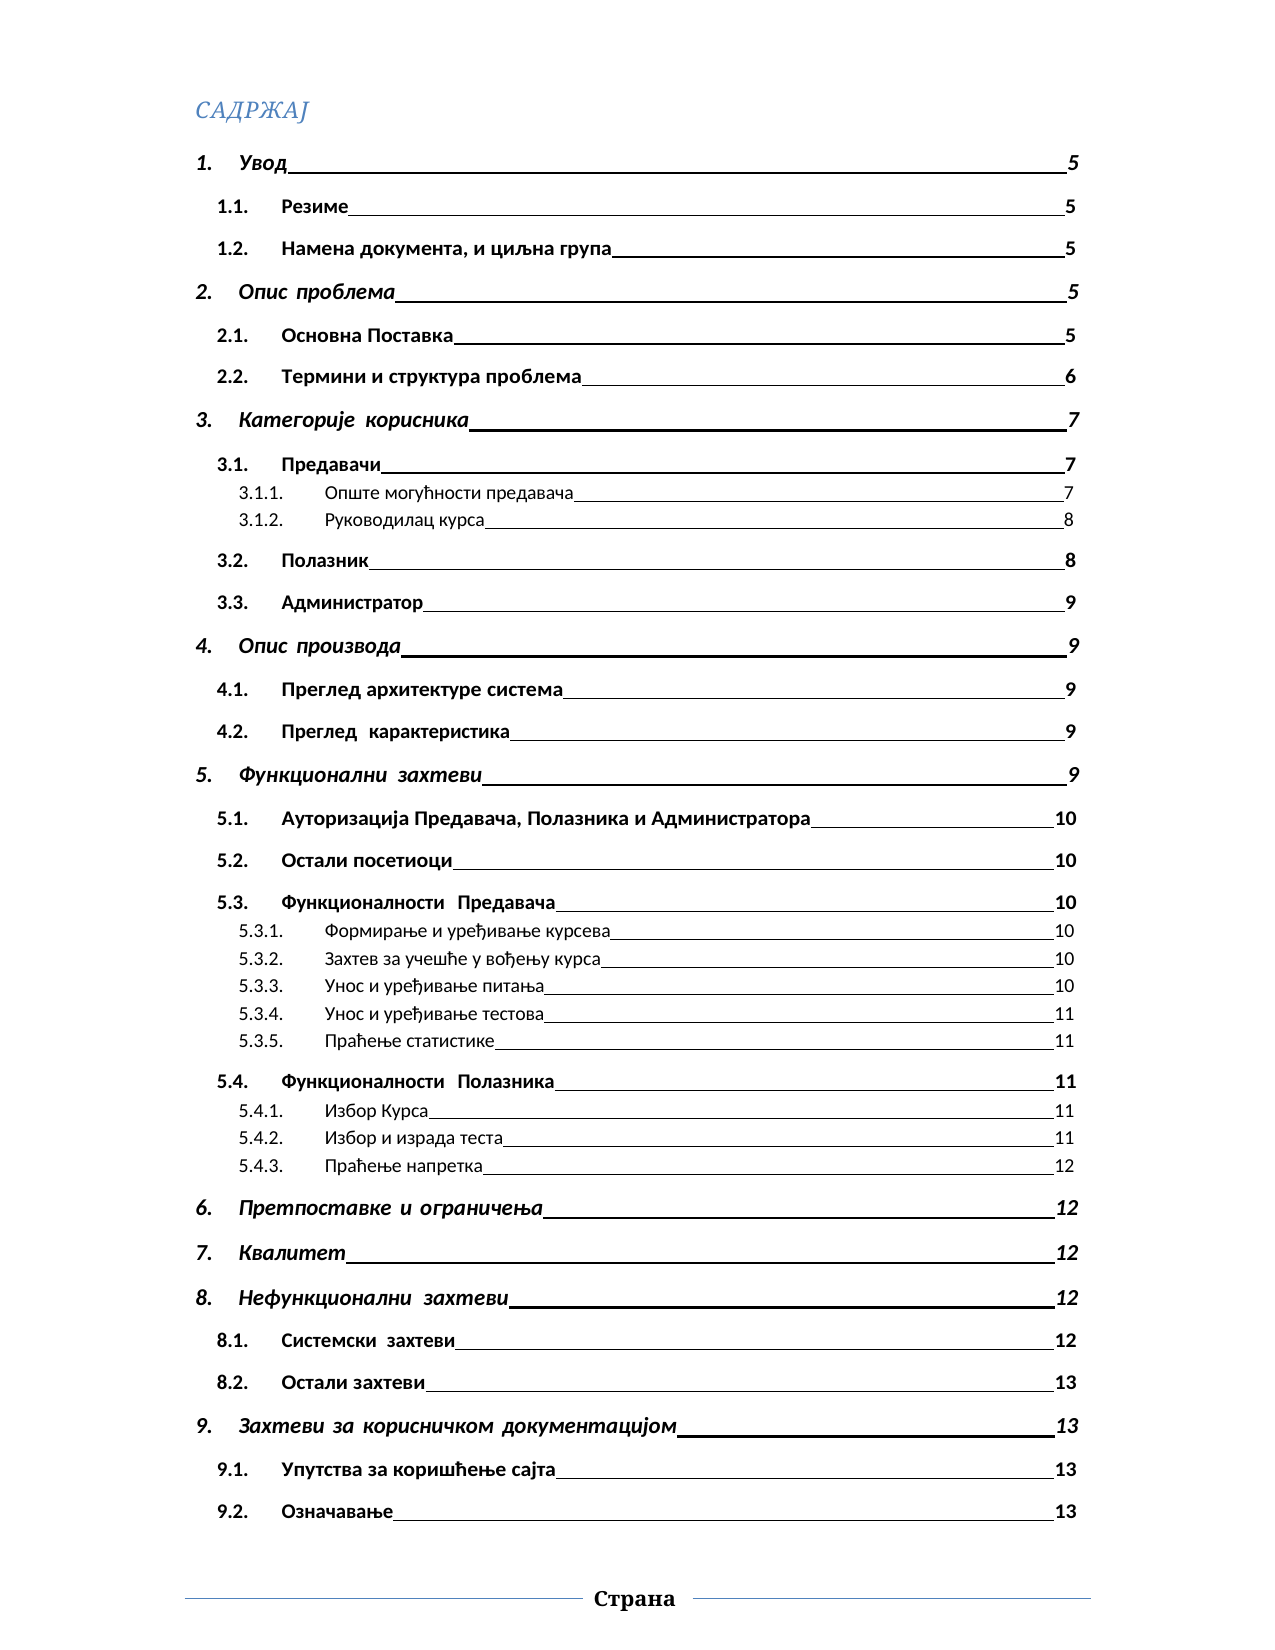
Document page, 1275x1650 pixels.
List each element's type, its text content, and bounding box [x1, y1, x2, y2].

list Преглед карактеристика 9 [217, 718, 1102, 744]
list Унос и уређивање питања 10 [238, 973, 1102, 998]
list Намена документа, и циљна група 5 [217, 235, 1102, 260]
list Остали посетиоци 10 [217, 847, 1102, 873]
list Увод 5 [195, 148, 1102, 176]
list Категорије корисника 7 [195, 406, 1102, 434]
list Функционални захтеви 9 [195, 760, 1102, 788]
list Администратор 9 [217, 589, 1102, 615]
list Функционалности Полазника 11 [217, 1069, 1102, 1094]
list Системски захтеви 12 [217, 1327, 1102, 1353]
list Захтеви за корисничком документацијом 13 [195, 1411, 1102, 1439]
list Нефункционални захтеви 12 [195, 1283, 1102, 1311]
list Избор Курса 11 [238, 1098, 1102, 1122]
list Захтев за учешће у вођењу курса 10 [238, 946, 1102, 970]
list Основна Поставка 5 [217, 322, 1102, 347]
text САДРЖАЈ [195, 98, 1102, 124]
list Опис проблема 5 [195, 277, 1102, 305]
list Квалитет 12 [195, 1238, 1102, 1266]
list Полазник 8 [217, 548, 1102, 573]
list Опште могућности предавача 7 [238, 480, 1102, 504]
list Избор и израда теста 11 [238, 1125, 1102, 1149]
list Термини и структура проблема 6 [217, 364, 1102, 389]
list Праћење напретка 12 [238, 1153, 1102, 1177]
list Предавачи 7 [217, 451, 1102, 476]
list Ауторизација Предавача, Полазника и Администратора 10 [217, 805, 1102, 831]
list Опис производа 9 [195, 631, 1102, 659]
list Праћење статистике 11 [238, 1028, 1102, 1053]
list Унос и уређивање тестова 11 [238, 1001, 1102, 1025]
subtitle Претпоставке и ограничења 12 [195, 1193, 1102, 1221]
list Руководилац курса 8 [238, 507, 1102, 532]
list Упутства за коришћење сајта 13 [217, 1456, 1102, 1482]
list Остали захтеви 13 [217, 1369, 1102, 1395]
list Резиме 5 [217, 193, 1102, 218]
list Преглед архитектуре система 9 [217, 676, 1102, 702]
list Функционалности Предавача 10 [217, 889, 1102, 915]
list Формирање и уређивање курсева 10 [238, 918, 1102, 943]
list Означавање 13 [217, 1498, 1102, 1524]
